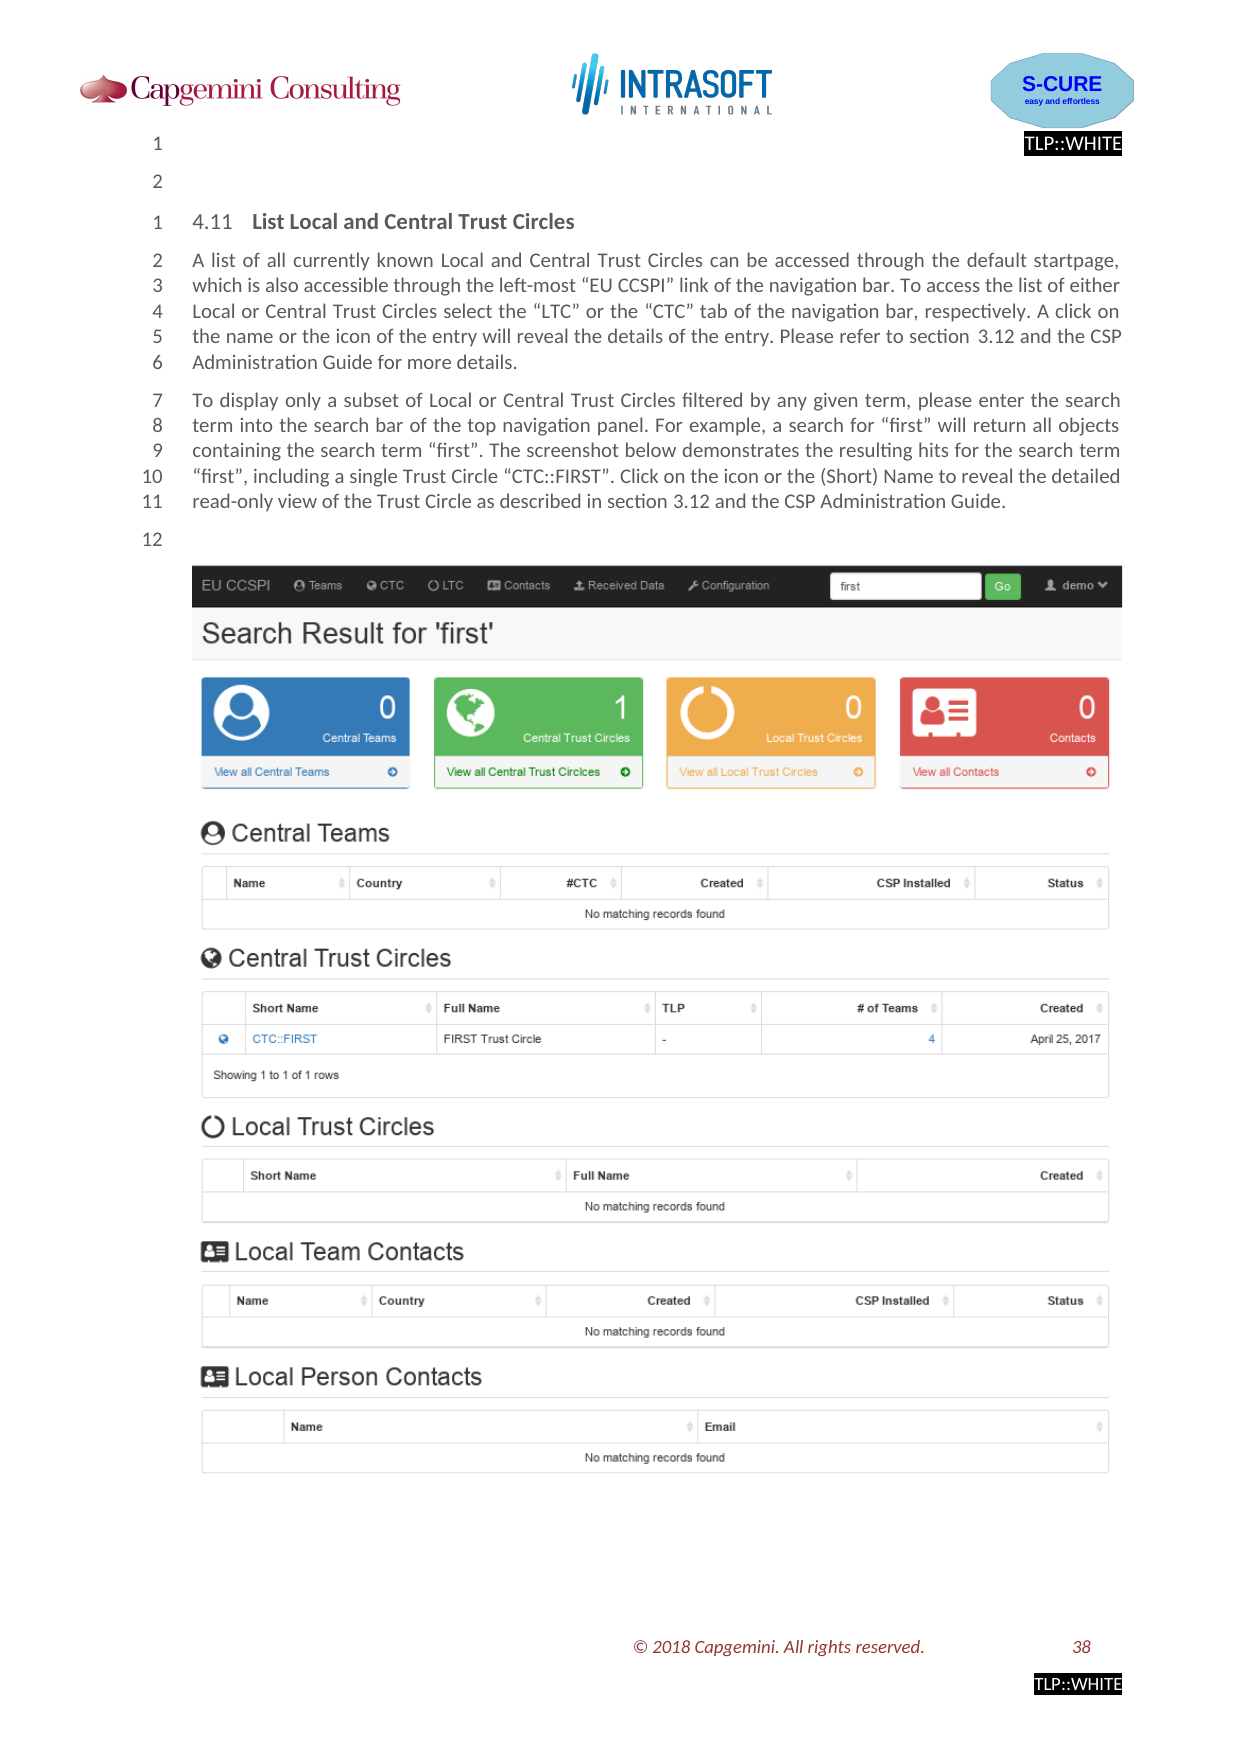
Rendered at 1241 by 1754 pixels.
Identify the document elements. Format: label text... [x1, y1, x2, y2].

text A list of all currently known Local and Central Trust Circles can be accessed through the default startpage, which is also accessible through the left-most “EU CCSPI” link of the navigation bar. To access the list of either Local or Central Trust Circles select the “LTC” or the “CTC” tab of the navigation bar, respectively. A click on the name or the icon of the entry will reveal the details of the entry. Please refer to section 3.12 and the CSP Administration Guide for more details. [192, 247, 1122, 374]
picture [192, 564, 1123, 1485]
text To display only a subset of Local or Central Trust Circles filtered by any given term, please enter the search term into the search bar of the top navigation panel. For example, a search for “first” will return all objects containing the search term “first”. The screenshot below demonstrates the resulting hits for the search term “first”, including a single Trust Circle “CTC::FIRST”. Click on the icon or the (Short) Name to reveal the detailed read-only view of the Trust Circle as described in section 3.12 and the CSP Administration Guide. [192, 387, 1122, 514]
picture [571, 52, 773, 116]
subtitle List Local and Central Trust Circles [192, 207, 1122, 235]
